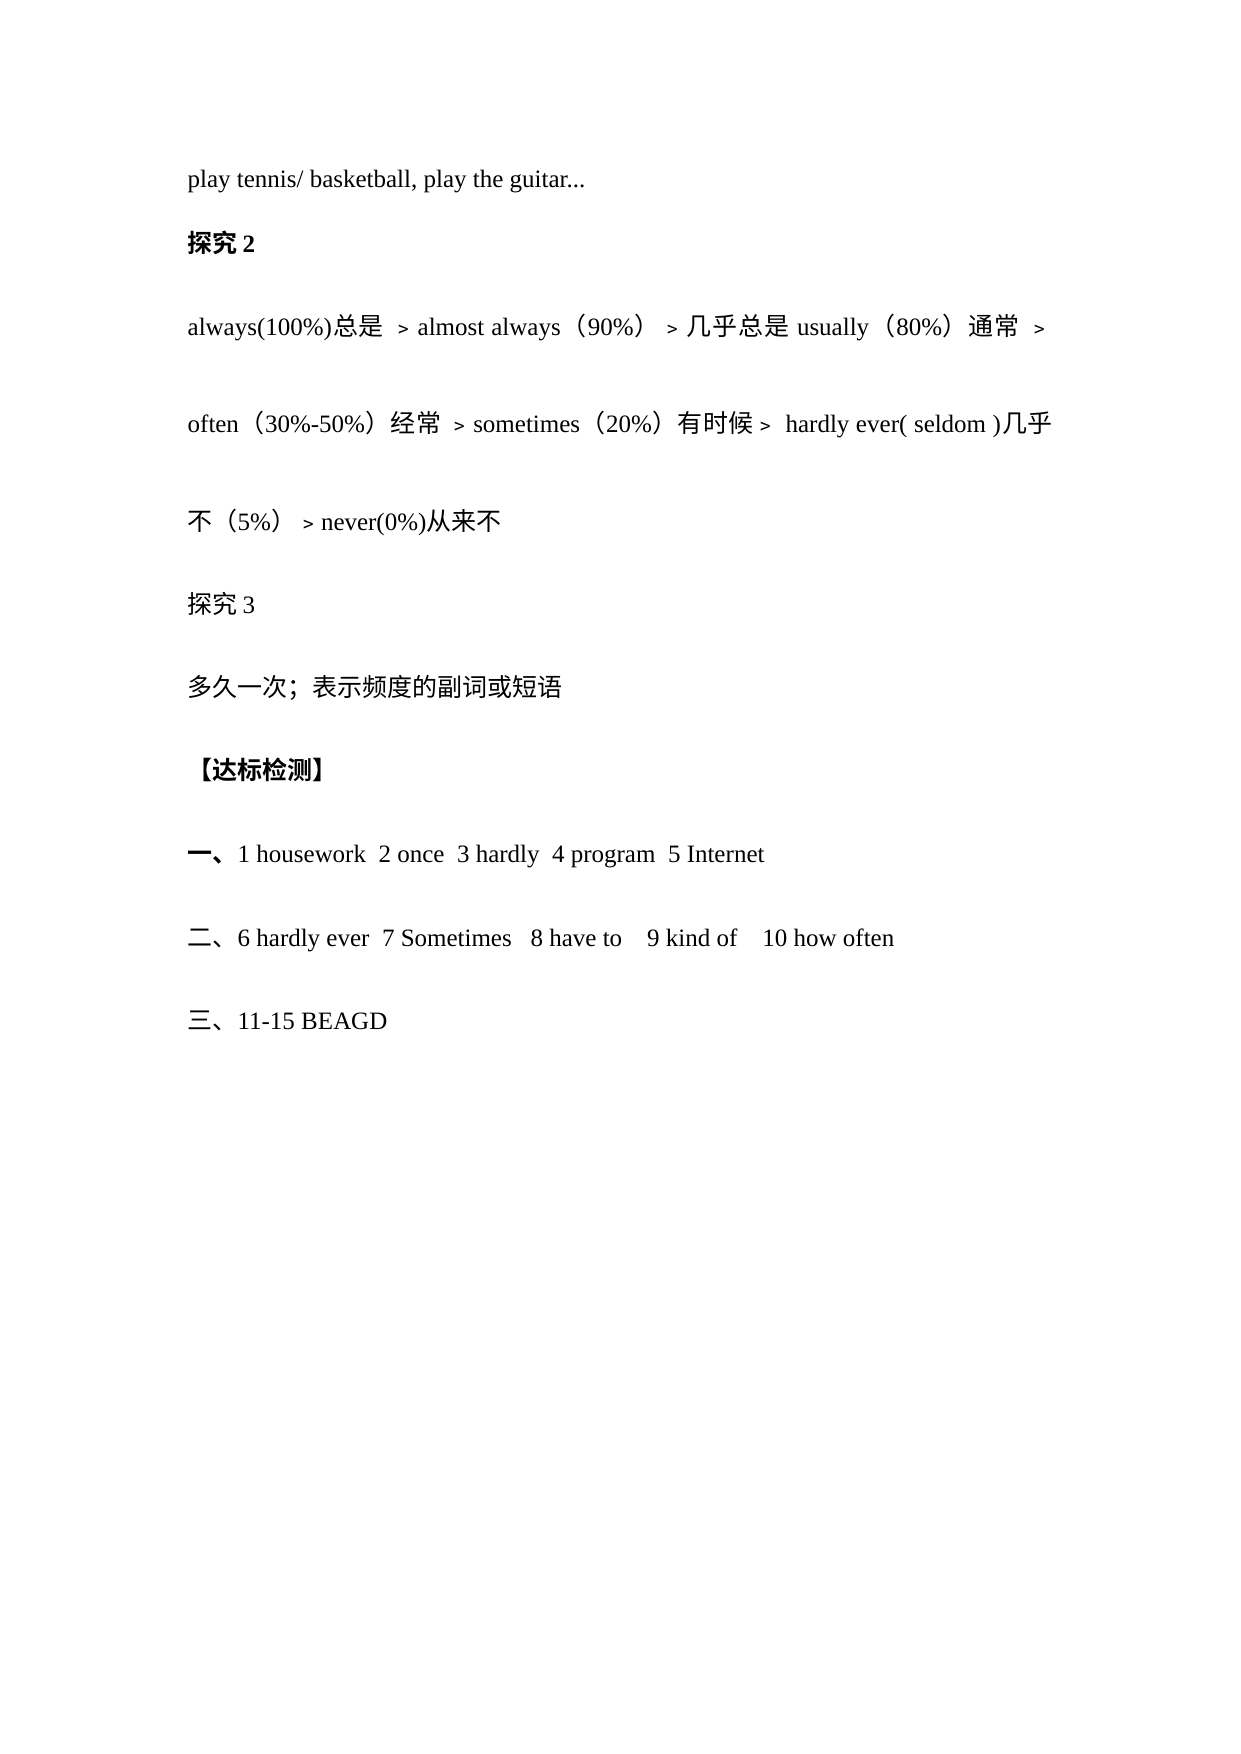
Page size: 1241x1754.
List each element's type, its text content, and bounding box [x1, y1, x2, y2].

text 探究2 [187, 209, 1053, 274]
text always(100%)总是 ﹥almost always（90%）﹥几乎总是 usually（80%）通常 ﹥often（30%-50%）经常 ﹥sometimes（20%）有时候﹥ hardly ever( seldom )几乎不（5%）﹥never(0%)从来不 [187, 292, 1053, 552]
text 多久一次；表示频度的副词或短语 [187, 653, 1053, 718]
list 6 hardly ever 7 Sometimes 8 have to 9 kind of 10 how often [187, 903, 1053, 968]
list 11-15 BEAGD [187, 986, 1053, 1051]
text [187, 162, 1053, 194]
text 【达标检测】 [187, 736, 1053, 801]
text 探究3 [187, 570, 1053, 635]
text 一、1 housework 2 once 3 hardly 4 program 5 Internet [187, 819, 1053, 884]
